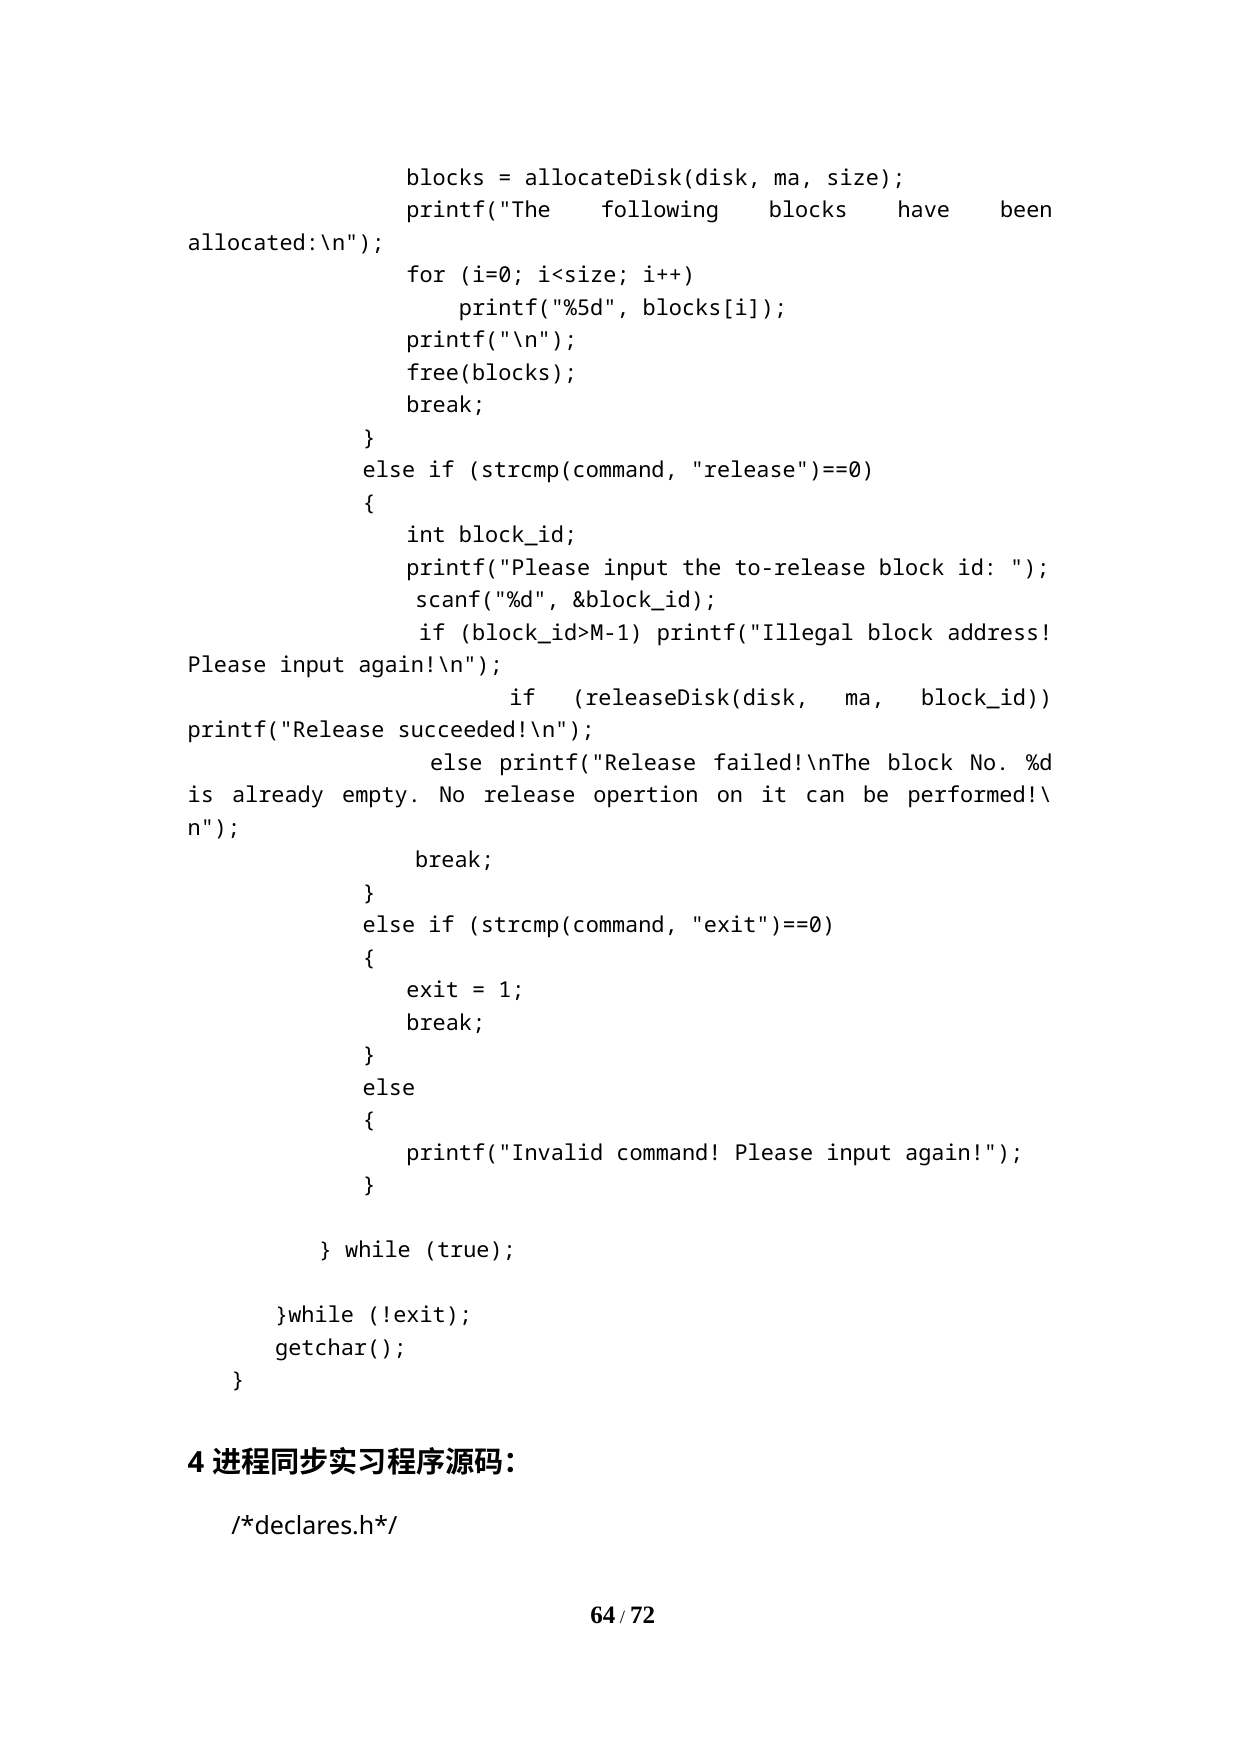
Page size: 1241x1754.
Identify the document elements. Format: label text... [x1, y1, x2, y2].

text break; [187, 843, 1053, 875]
text for (i=0; i<size; i++) [187, 258, 1053, 290]
text else if (strcmp(command, "release")==0) [187, 453, 1053, 485]
text getchar(); [187, 1330, 1053, 1363]
text } [187, 420, 1053, 453]
text exit = 1; [187, 973, 1053, 1005]
text free(blocks); [187, 355, 1053, 388]
text int block_id; [187, 518, 1053, 550]
text 4 进程同步实习程序源码： [187, 1428, 1053, 1493]
text printf("\n"); [187, 323, 1053, 355]
text { [187, 940, 1053, 973]
text break; [187, 1005, 1053, 1038]
text /*declares.h*/ [187, 1493, 1053, 1558]
text else if (strcmp(command, "exit")==0) [187, 908, 1053, 940]
text printf("The following blocks have been allocated:\n"); [187, 193, 1053, 258]
text } [187, 1363, 1053, 1395]
text blocks = allocateDisk(disk, ma, size); [187, 160, 1053, 193]
text } [187, 1168, 1053, 1200]
text printf("Invalid command! Please input again!"); [187, 1135, 1053, 1168]
text { [187, 485, 1053, 518]
text else printf("Release failed!\nThe block No. %d is already empty. No release opertion on it can be performed!\n"); [187, 745, 1053, 843]
text } [187, 1038, 1053, 1070]
text } while (true); [187, 1233, 1053, 1265]
text } [187, 875, 1053, 908]
text if (releaseDisk(disk, ma, block_id)) printf("Release succeeded!\n"); [187, 680, 1053, 745]
text if (block_id>M-1) printf("Illegal block address! Please input again!\n"); [187, 615, 1053, 680]
text else [187, 1070, 1053, 1103]
text printf("Please input the to-release block id: "); [187, 550, 1053, 583]
text }while (!exit); [187, 1298, 1053, 1330]
text printf("%5d", blocks[i]); [187, 290, 1053, 323]
text scanf("%d", &block_id); [187, 583, 1053, 615]
text break; [187, 388, 1053, 420]
text { [187, 1103, 1053, 1135]
